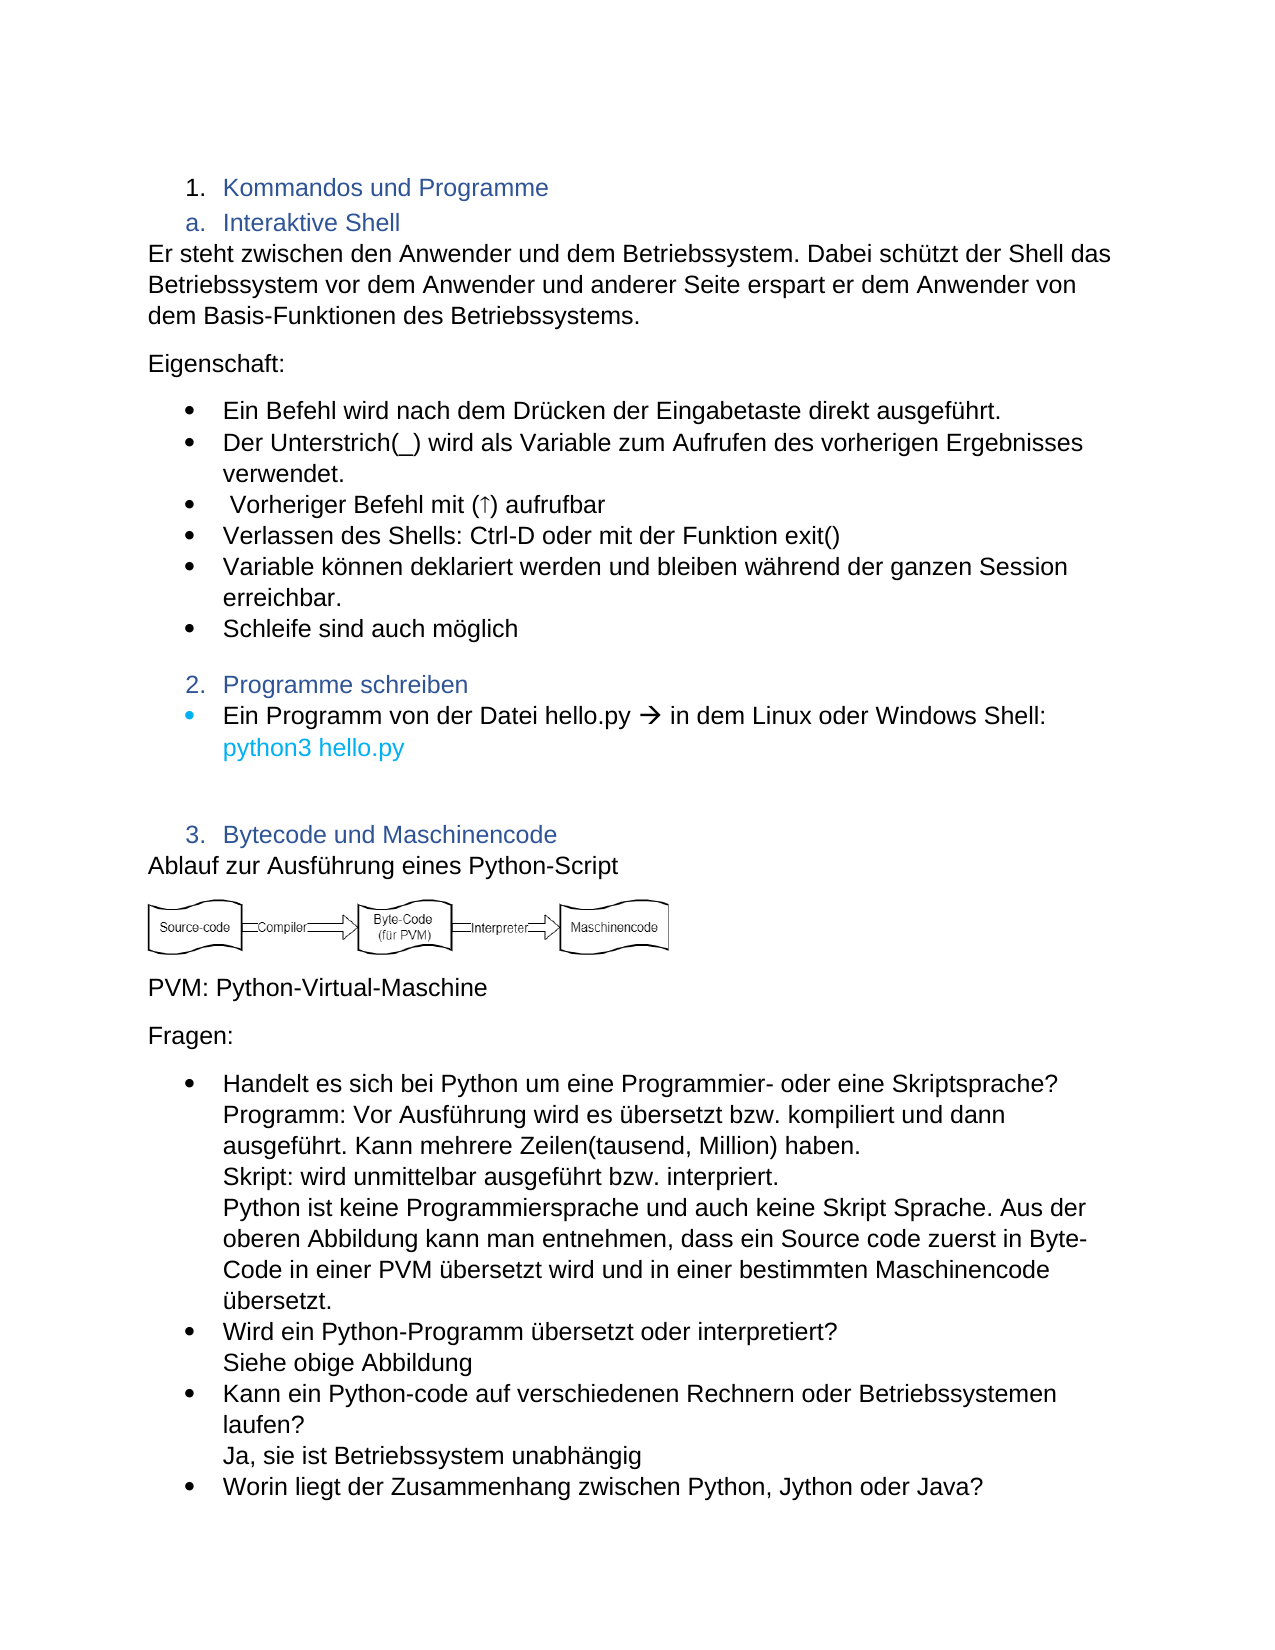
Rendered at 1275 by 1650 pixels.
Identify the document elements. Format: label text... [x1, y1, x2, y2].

subtitle Bytecode und Maschinencode [185, 819, 1127, 848]
subtitle Kommandos und Programme [185, 173, 1127, 201]
list Python ist keine Programmiersprache und auch keine Skript Sprache. Aus der oberen Abbildung kann man entnehmen, dass ein Source code zuerst in Byte-Code in einer PVM übersetzt wird und in einer bestimmten Maschinencode übersetzt. [223, 1193, 1127, 1315]
subtitle Interaktive Shell [185, 208, 1127, 237]
text PVM: Python-Virtual-Maschine [148, 973, 1127, 1002]
subtitle Programme schreiben [185, 670, 1127, 699]
list Variable können deklariert werden und bleiben während der ganzen Session erreichbar. [185, 552, 1127, 612]
list Vorheriger Befehl mit () aufrufbar [185, 490, 1127, 518]
list Verlassen des Shells: Ctrl-D oder mit der Funktion exit() [185, 521, 1127, 550]
list Schleife sind auch möglich [185, 614, 1127, 643]
list Der Unterstrich(_) wird als Variable zum Aufrufen des vorherigen Ergebnisses verwendet. [185, 427, 1127, 487]
text Er steht zwischen den Anwender und dem Betriebssystem. Dabei schützt der Shell das Betriebssystem vor dem Anwender und anderer Seite erspart er dem Anwender von dem Basis-Funktionen des Betriebssystems. [148, 239, 1127, 330]
list Ja, sie ist Betriebssystem unabhängig [223, 1441, 1127, 1470]
list Worin liegt der Zusammenhang zwischen Python, Jython oder Java? [185, 1472, 1127, 1501]
list Kann ein Python-code auf verschiedenen Rechnern oder Betriebssystemen laufen? [185, 1379, 1127, 1439]
text Fragen: [148, 1021, 1127, 1049]
list Handelt es sich bei Python um eine Programmier- oder eine Skriptsprache? [185, 1068, 1127, 1097]
text Ablauf zur Ausführung eines Python-Script [148, 851, 1127, 879]
list Wird ein Python-Programm übersetzt oder interpretiert? [185, 1317, 1127, 1346]
list Ein Programm von der Datei hello.py in dem Linux oder Windows Shell: python3 hello.py [185, 701, 1127, 761]
list Ein Befehl wird nach dem Drücken der Eingabetaste direkt ausgeführt. [185, 396, 1127, 425]
list Programm: Vor Ausführung wird es übersetzt bzw. kompiliert und dann ausgeführt. Kann mehrere Zeilen(tausend, Million) haben. [223, 1100, 1127, 1159]
list Skript: wird unmittelbar ausgeführt bzw. interpriert. [223, 1162, 1127, 1191]
text Eigenschaft: [148, 349, 1127, 377]
picture [147, 898, 669, 955]
list Siehe obige Abbildung [223, 1348, 1127, 1377]
